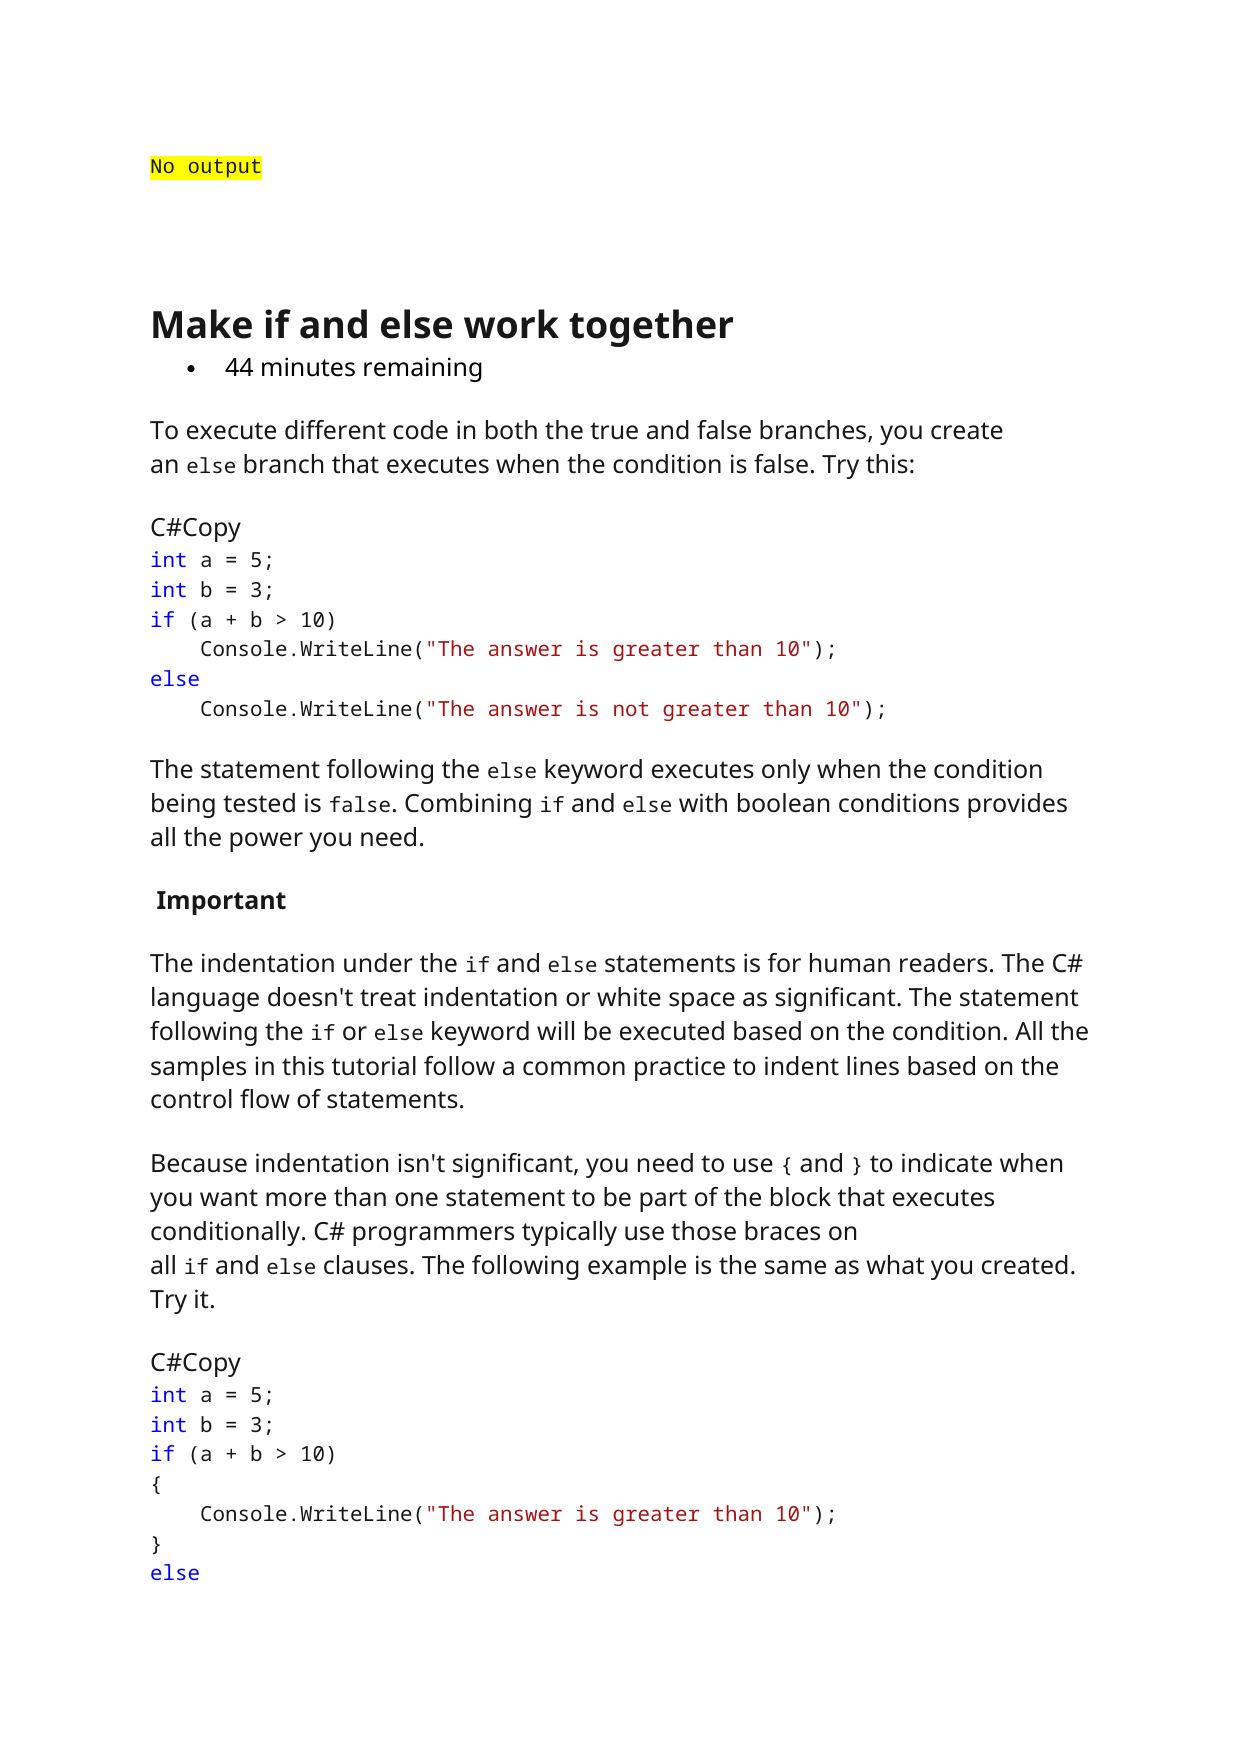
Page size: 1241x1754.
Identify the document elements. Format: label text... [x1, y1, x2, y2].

text Make if and else work together [150, 298, 1090, 349]
text Console.WriteLine("The answer is greater than 10"); [150, 633, 1090, 663]
list 44 minutes remaining [187, 349, 1090, 383]
text Because indentation isn't significant, you need to use { and } to indicate when you want more than one statement to be part of the block that executes conditionally. C# programmers typically use those braces on all if and else clauses. The following example is the same as what you created. Try it. [150, 1145, 1090, 1316]
text else [150, 663, 1090, 692]
text int a = 5; [150, 1379, 1090, 1409]
text } [150, 1527, 1090, 1557]
text else [150, 1557, 1090, 1587]
text int b = 3; [150, 1409, 1090, 1438]
text int b = 3; [150, 574, 1090, 603]
text { [150, 1468, 1090, 1498]
text Important [150, 883, 1090, 917]
text No output [150, 150, 1090, 180]
text Console.WriteLine("The answer is not greater than 10"); [150, 692, 1090, 722]
text int a = 5; [150, 544, 1090, 574]
text The statement following the else keyword executes only when the condition being tested is false. Combining if and else with boolean conditions provides all the power you need. [150, 751, 1090, 853]
text if (a + b > 10) [150, 1438, 1090, 1468]
text To execute different code in both the true and false branches, you create an else branch that executes when the condition is false. Try this: [150, 413, 1090, 481]
text if (a + b > 10) [150, 603, 1090, 633]
text The indentation under the if and else statements is for human readers. The C# language doesn't treat indentation or white space as significant. The statement following the if or else keyword will be executed based on the condition. All the samples in this tutorial follow a common practice to indent lines based on the control flow of statements. [150, 946, 1090, 1116]
text C#Copy [150, 510, 1090, 544]
text C#Copy [150, 1345, 1090, 1379]
text Console.WriteLine("The answer is greater than 10"); [150, 1498, 1090, 1527]
